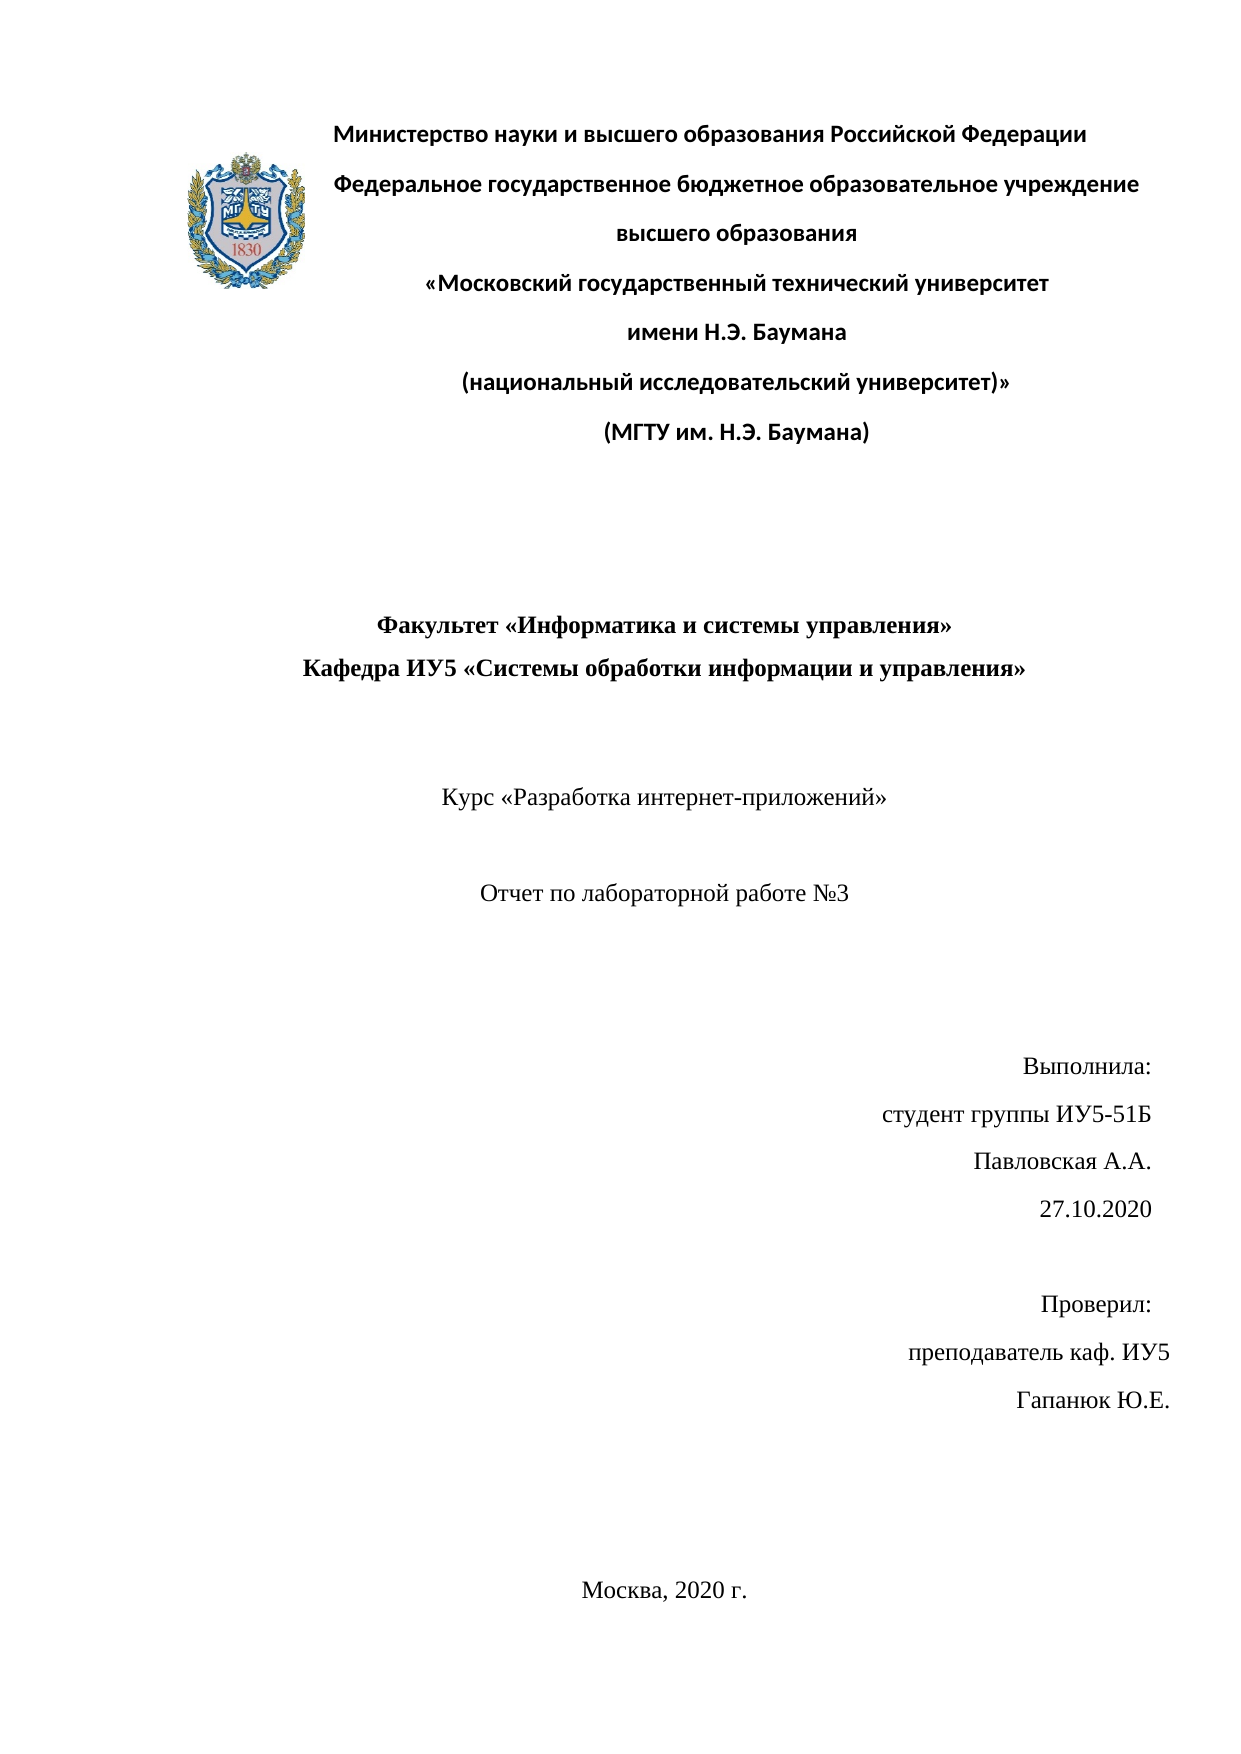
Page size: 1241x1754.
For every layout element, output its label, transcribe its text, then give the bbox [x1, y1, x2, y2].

table_header преподаватель каф. ИУ5 [207, 1337, 1181, 1385]
table_cell Гапанюк Ю.Е. [207, 1385, 1181, 1432]
text Факультет «Информатика и системы управления» [177, 610, 1152, 639]
table_header Министерство науки и высшего образования Российской Федерации Федеральное государственное бюджетное образовательное учреждение высшего образования «Московский государственный технический университет имени Н.Э. Баумана (национальный исследовательский университет)» (МГТУ им. Н.Э. Баумана) [322, 118, 1152, 465]
table_header [177, 118, 322, 465]
text Кафедра ИУ5 «Системы обработки информации и управления» [177, 653, 1152, 682]
text Курс «Разработка интернет-приложений» [177, 782, 1152, 811]
text Отчет по лабораторной работе №3 [177, 878, 1152, 937]
text Выполнила: [177, 1051, 1152, 1080]
text Павловская А.А. [177, 1146, 1152, 1175]
text студент группы ИУ5-51Б [177, 1099, 1152, 1127]
picture [186, 152, 305, 287]
text 27.10.2020 [177, 1194, 1152, 1223]
text Москва, 2020 г. [177, 1575, 1152, 1604]
text Проверил: [177, 1289, 1152, 1318]
